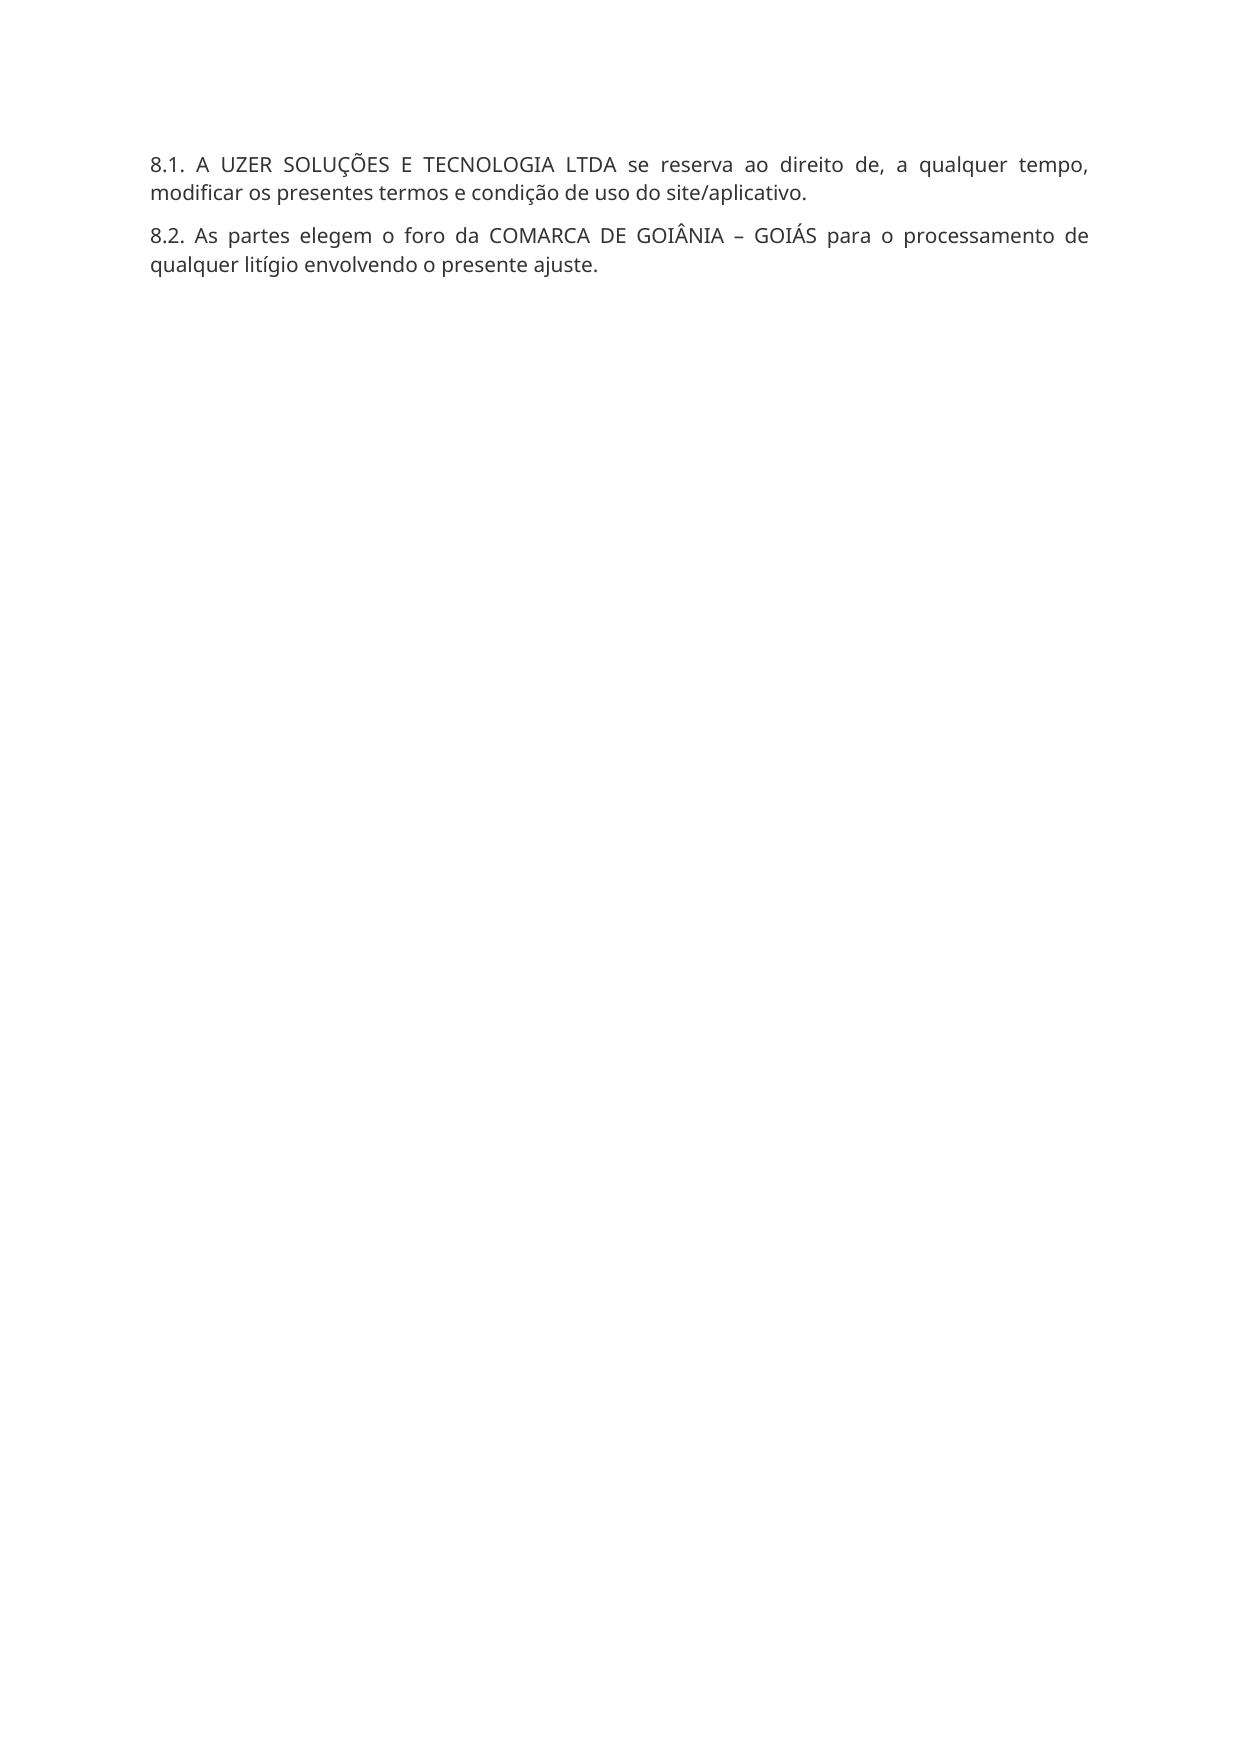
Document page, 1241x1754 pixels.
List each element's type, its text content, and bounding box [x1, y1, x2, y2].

text 8.1. A UZER SOLUÇÕES E TECNOLOGIA LTDA se reserva ao direito de, a qualquer tempo, modificar os presentes termos e condição de uso do site/aplicativo. [150, 150, 1090, 207]
text 8.2. As partes elegem o foro da COMARCA DE GOIÂNIA – GOIÁS para o processamento de qualquer litígio envolvendo o presente ajuste. [150, 221, 1090, 278]
